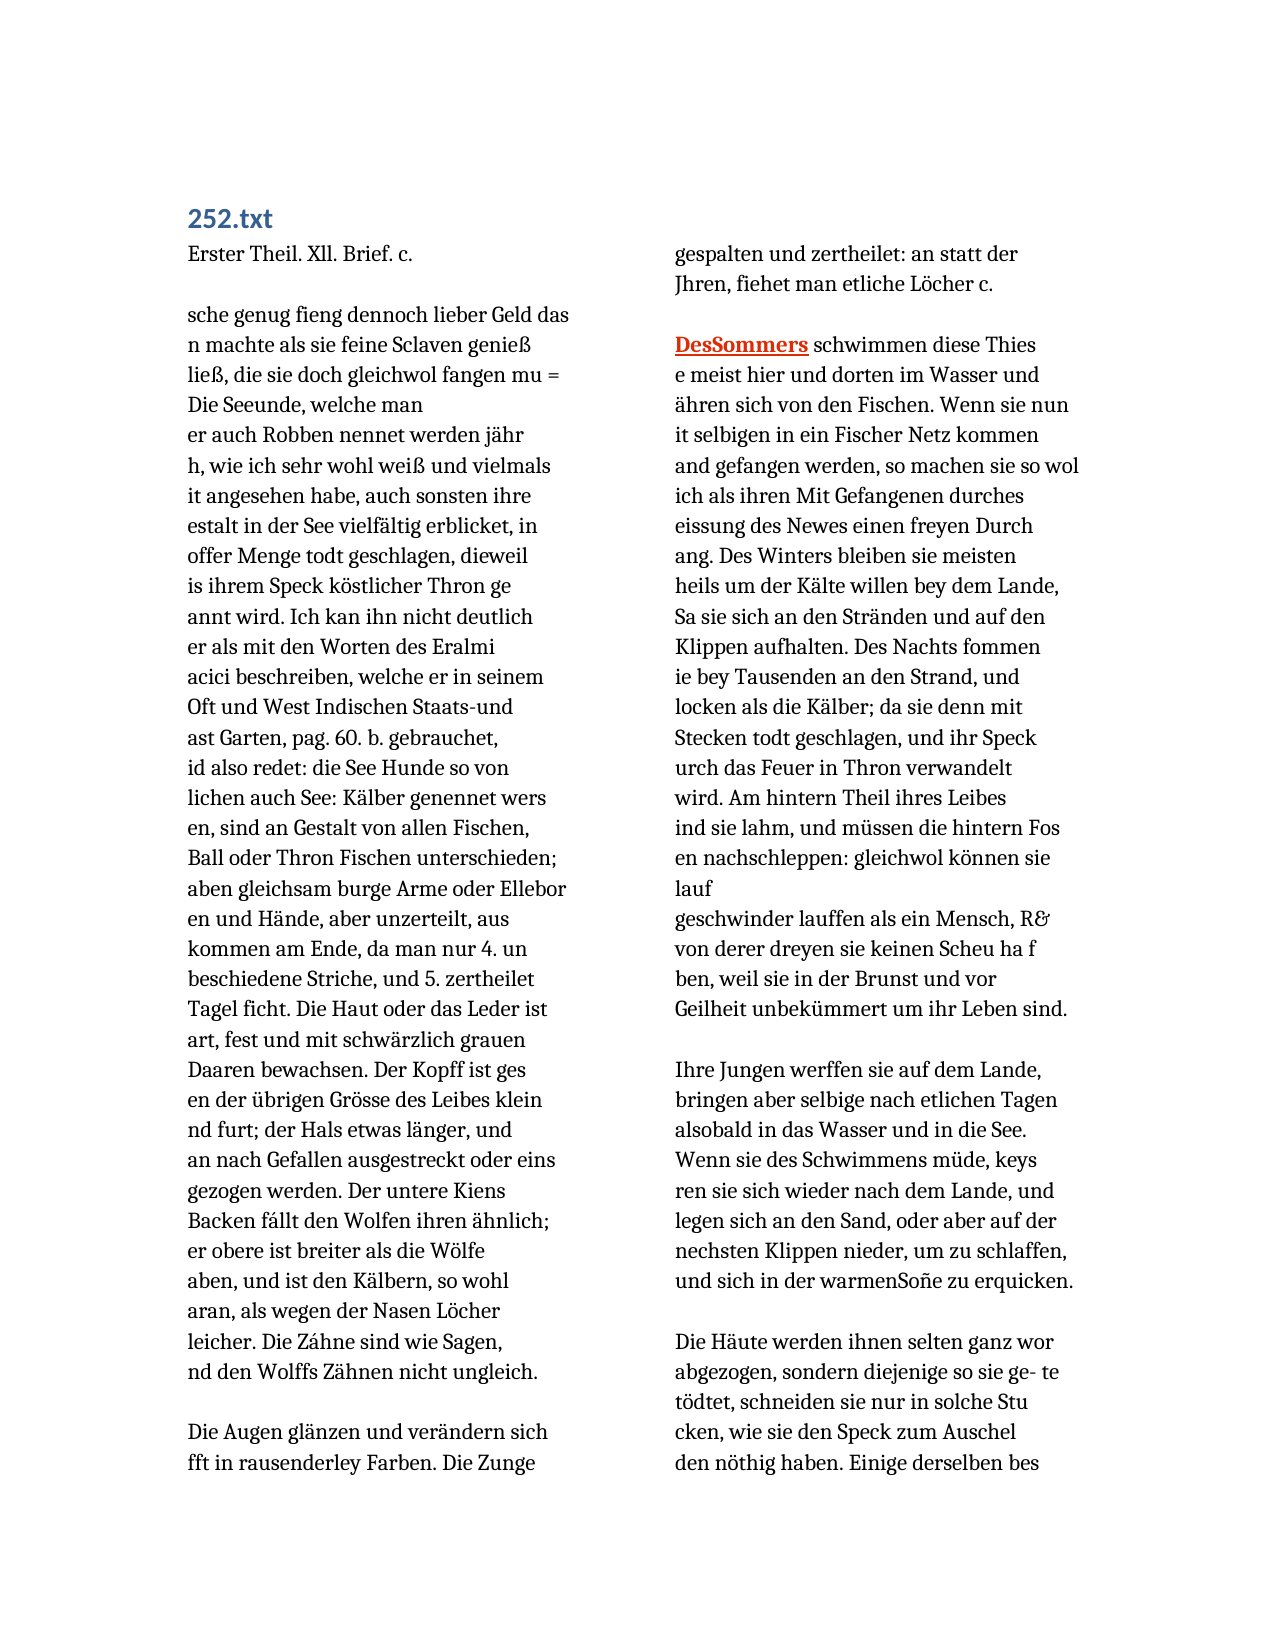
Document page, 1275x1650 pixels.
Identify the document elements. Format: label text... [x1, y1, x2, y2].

subtitle 252.txt [187, 200, 600, 236]
